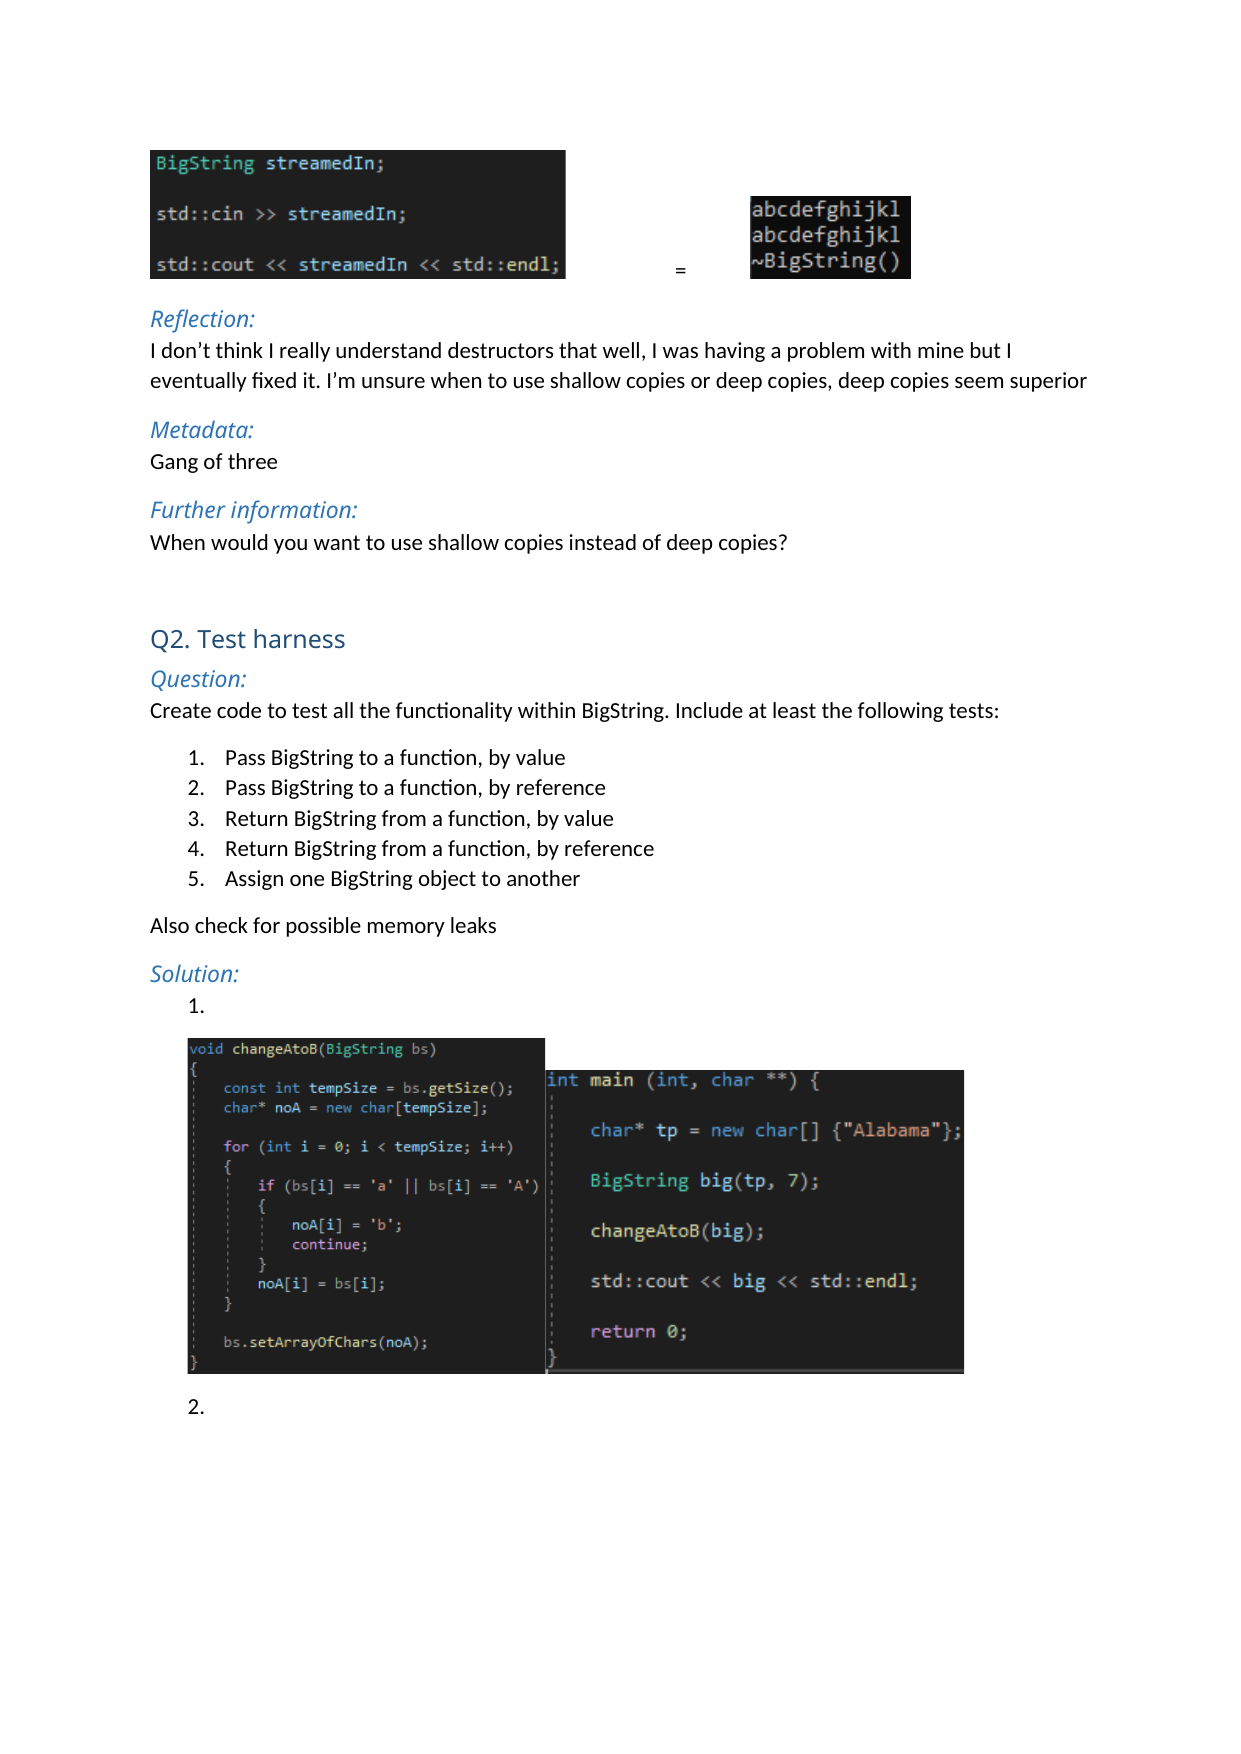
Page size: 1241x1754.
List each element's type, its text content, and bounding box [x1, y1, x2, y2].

text I don’t think I really understand destructors that well, I was having a problem with mine but I eventually fixed it. I’m unsure when to use shallow copies or deep copies, deep copies seem superior [150, 336, 1090, 395]
list Return BigString from a function, by reference [187, 834, 1090, 862]
picture [150, 150, 566, 279]
subtitle Question: [150, 663, 1090, 694]
list Pass BigString to a function, by value [187, 743, 1090, 771]
text When would you want to use shallow copies instead of deep copies? [150, 528, 1090, 556]
list Assign one BigString object to another [187, 864, 1090, 892]
subtitle Solution: [150, 958, 1090, 989]
picture [187, 1038, 965, 1374]
subtitle Metadata: [150, 413, 1090, 445]
subtitle Q2. Test harness [150, 622, 1090, 656]
list Pass BigString to a function, by reference [187, 773, 1090, 801]
text Gang of three [150, 447, 1090, 475]
subtitle Further information: [150, 494, 1090, 525]
picture [750, 196, 911, 279]
subtitle Reflection: [150, 303, 1090, 334]
text Create code to test all the functionality within BigString. Include at least the following tests: [150, 696, 1090, 724]
text Also check for possible memory leaks [150, 911, 1090, 939]
list Return BigString from a function, by value [187, 804, 1090, 832]
